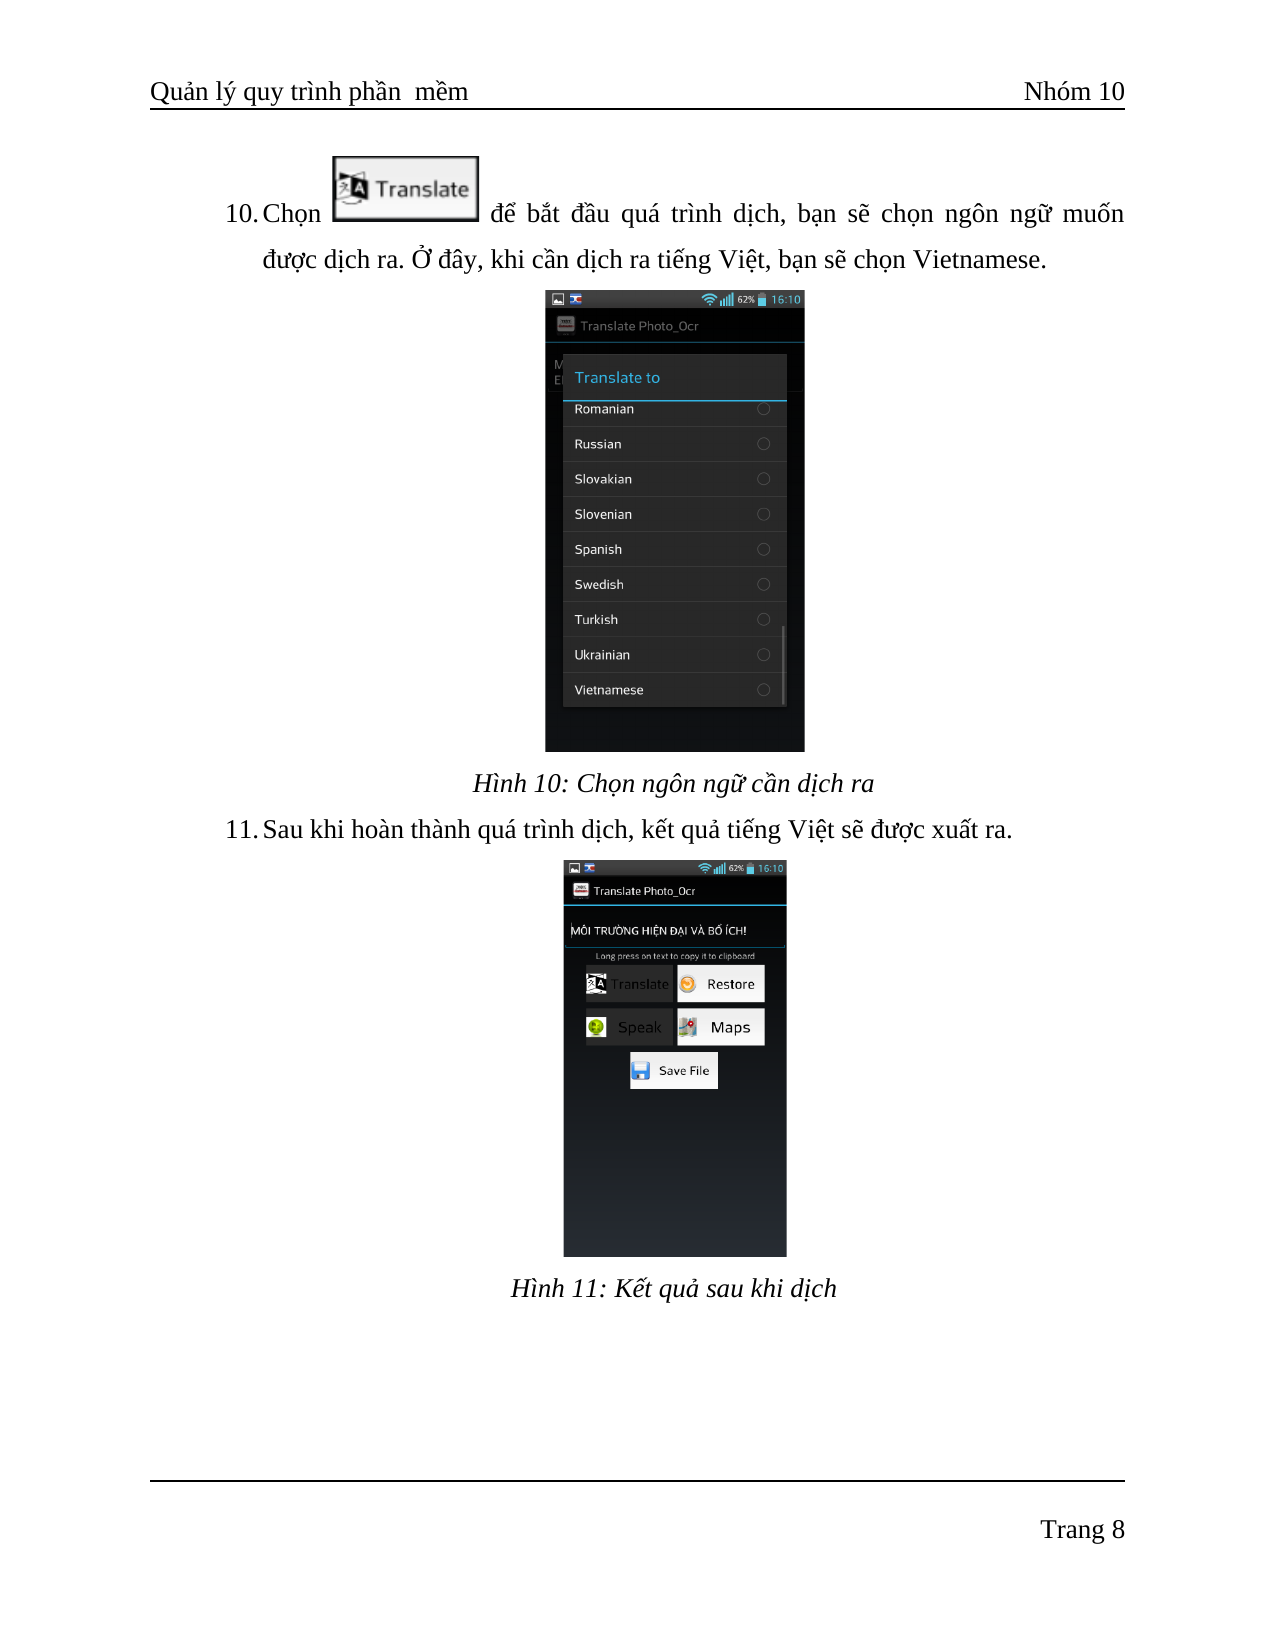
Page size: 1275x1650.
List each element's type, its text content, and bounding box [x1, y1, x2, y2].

list Sau khi hoàn thành quá trình dịch, kết quả tiếng Việt sẽ được xuất ra. [225, 813, 1125, 844]
list Chọn để bắt đầu quá trình dịch, bạn sẽ chọn ngôn ngữ muốn được dịch ra. Ở đây, khi cần dịch ra tiếng Việt, bạn sẽ chọn Vietnamese. [225, 156, 1125, 274]
picture [545, 290, 805, 752]
picture [332, 156, 480, 222]
list Hình 10: Chọn ngôn ngữ cần dịch ra [225, 767, 1125, 798]
list Hình 11: Kết quả sau khi dịch [225, 1272, 1125, 1304]
picture [563, 860, 787, 1257]
